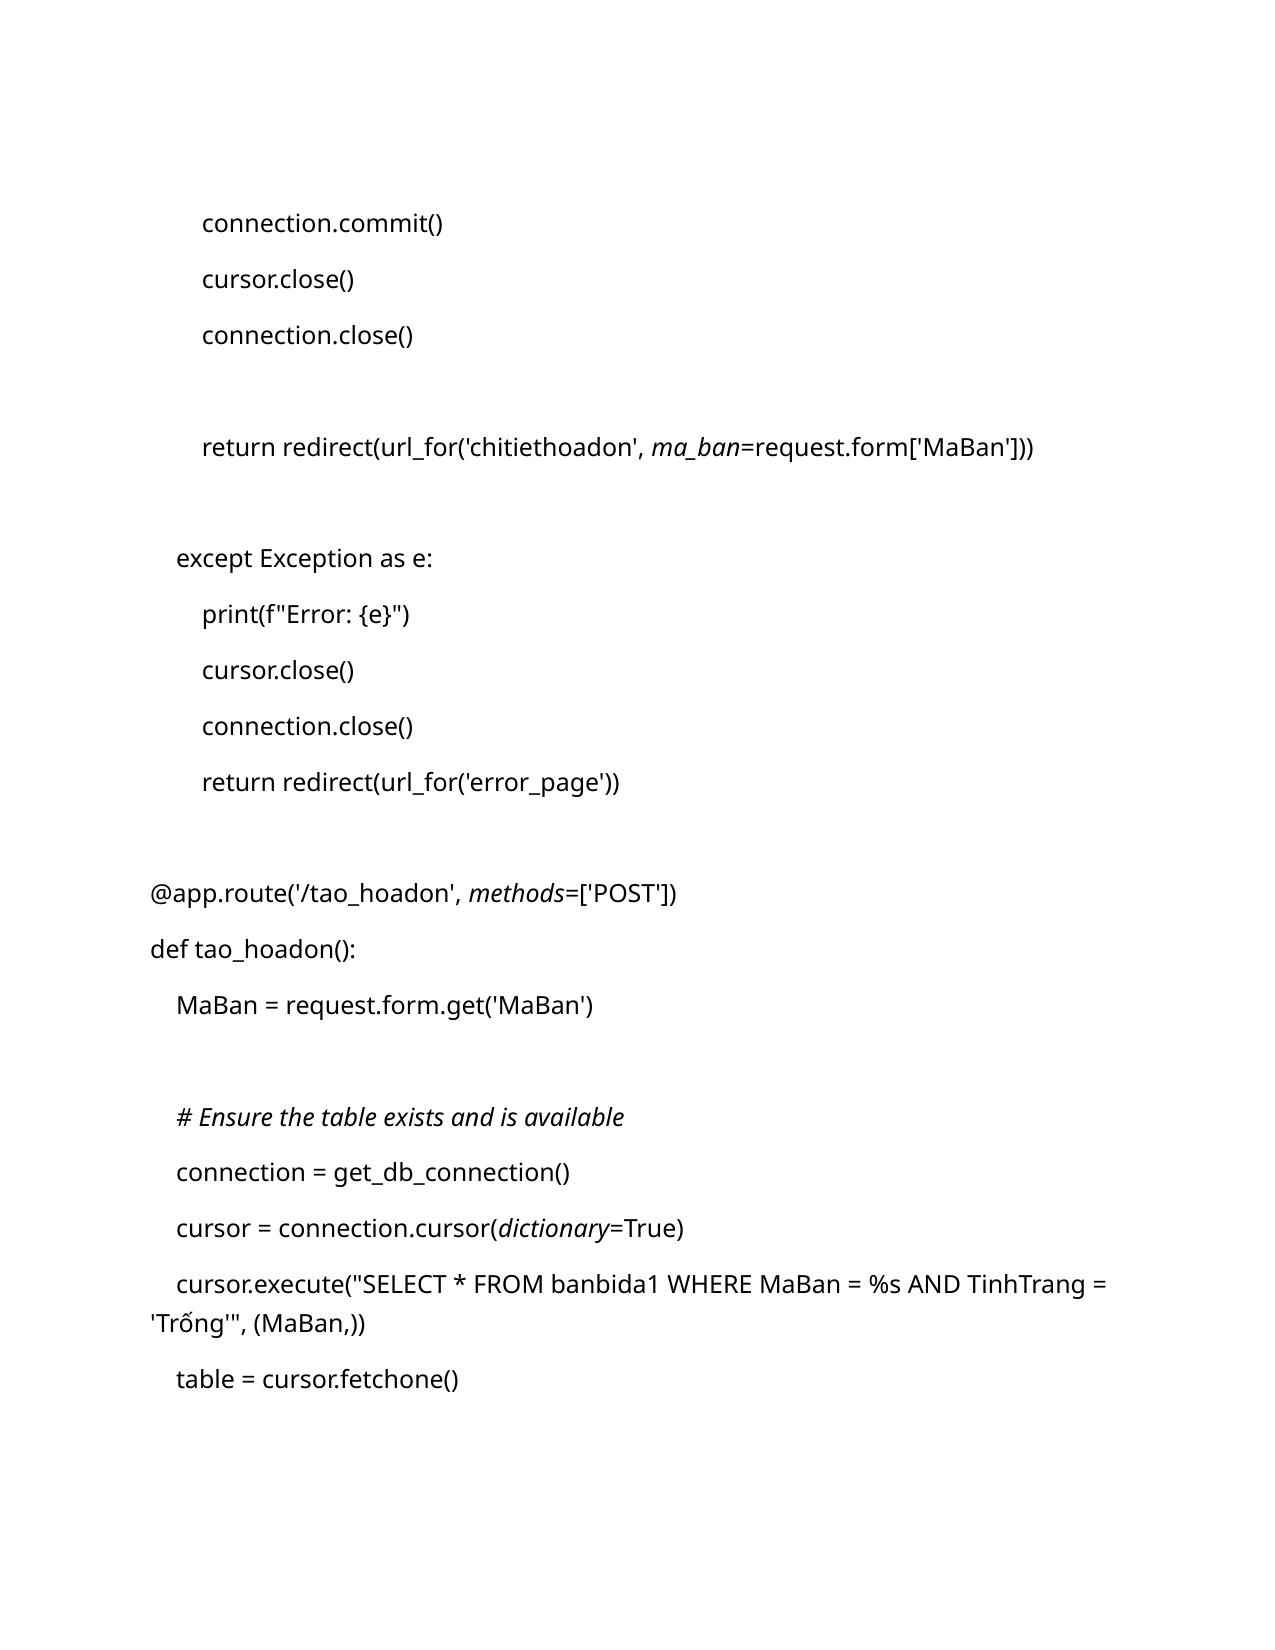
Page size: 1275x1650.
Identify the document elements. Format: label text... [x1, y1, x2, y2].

text connection.commit() [150, 206, 1125, 240]
text return redirect(url_for('error_page')) [150, 764, 1125, 798]
text print(f"Error: {e}") [150, 597, 1125, 631]
text connection = get_db_connection() [150, 1155, 1125, 1189]
text cursor.close() [150, 652, 1125, 687]
text # Ensure the table exists and is available [150, 1099, 1125, 1133]
text def tao_hoadon(): [150, 932, 1125, 966]
text table = cursor.fetchone() [150, 1362, 1125, 1396]
text connection.close() [150, 708, 1125, 742]
text return redirect(url_for('chitiethoadon', ma_ban=request.form['MaBan'])) [150, 429, 1125, 463]
text MaBan = request.form.get('MaBan') [150, 987, 1125, 1022]
text cursor.execute("SELECT * FROM banbida1 WHERE MaBan = %s AND TinhTrang = 'Trống'", (MaBan,)) [150, 1267, 1125, 1340]
text @app.route('/tao_hoadon', methods=['POST']) [150, 876, 1125, 910]
text cursor = connection.cursor(dictionary=True) [150, 1211, 1125, 1245]
text connection.close() [150, 317, 1125, 352]
text cursor.close() [150, 262, 1125, 296]
text except Exception as e: [150, 541, 1125, 575]
